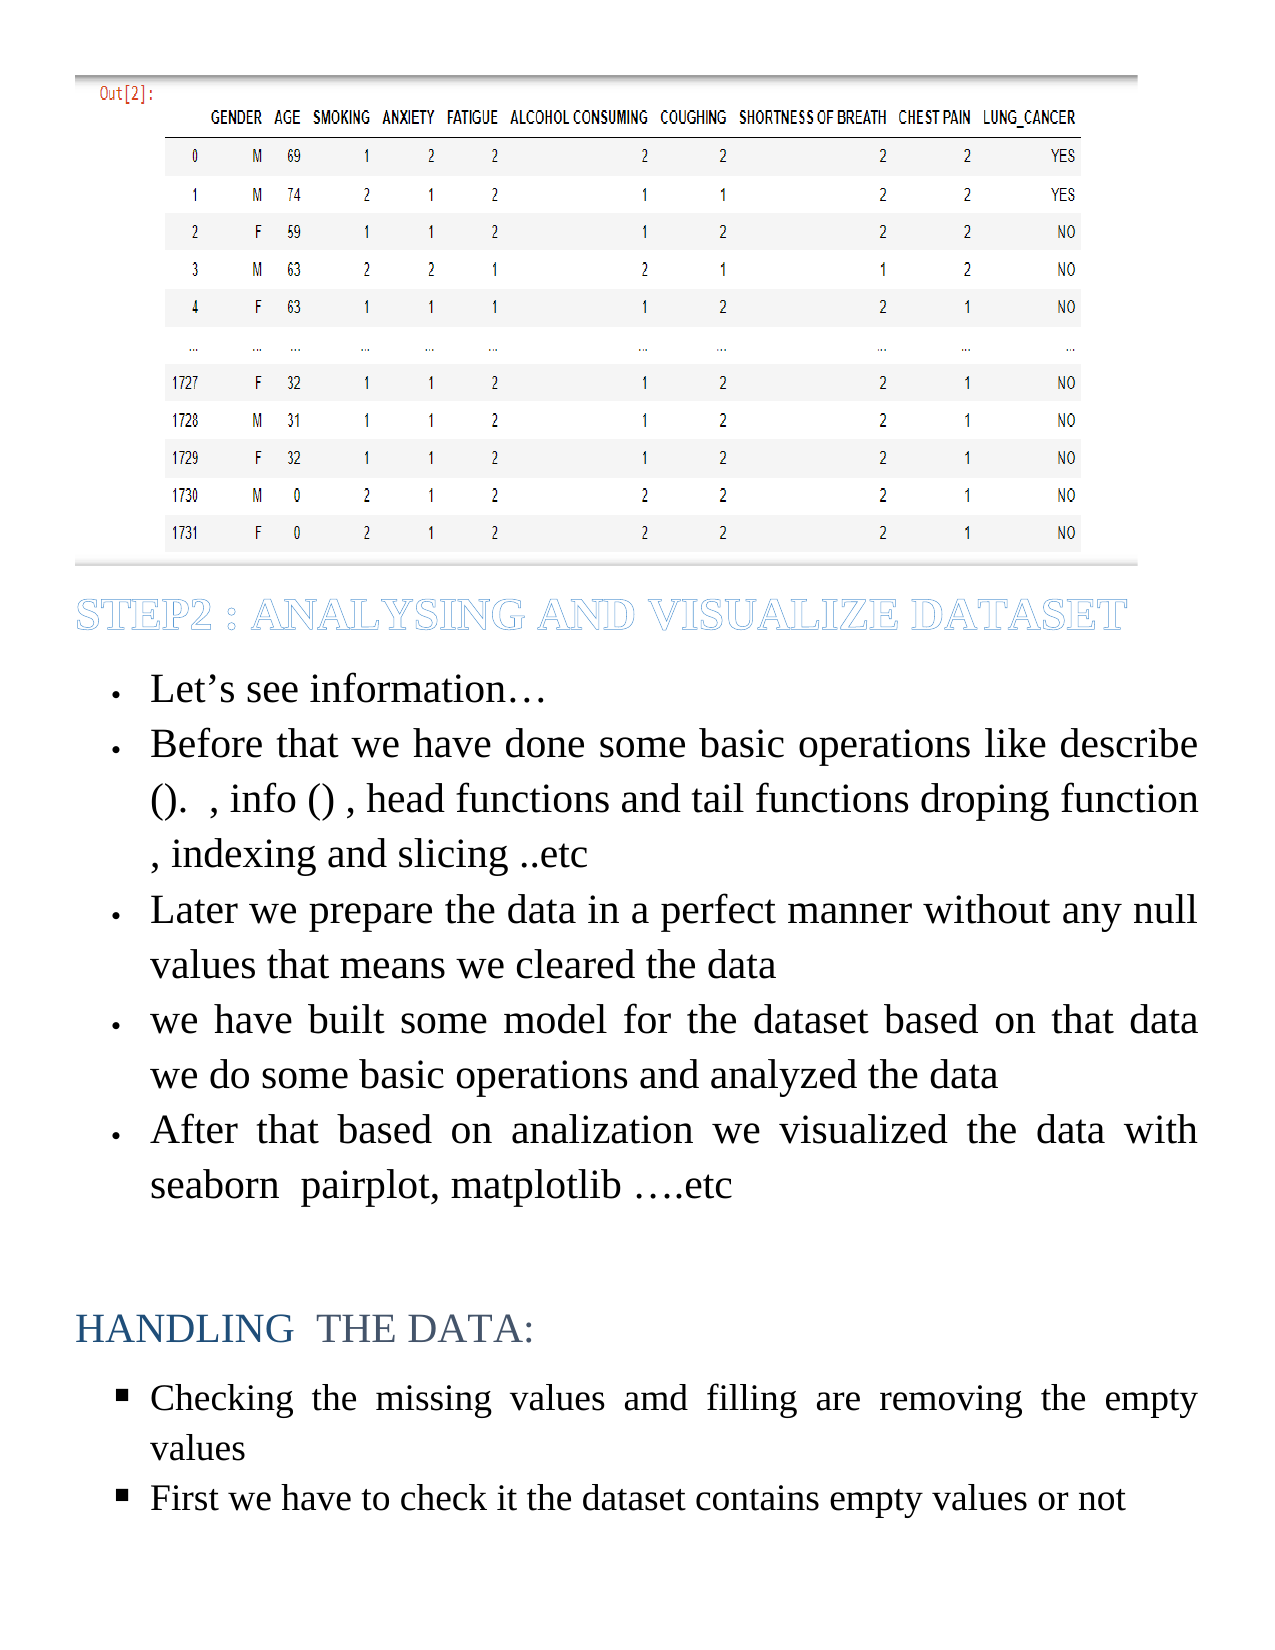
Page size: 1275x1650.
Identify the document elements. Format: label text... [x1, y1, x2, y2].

list Before that we have done some basic operations like describe (). , info () , head functions and tail functions droping function , indexing and slicing ..etc [112, 719, 1200, 877]
picture [75, 75, 1138, 566]
list First we have to check it the dataset contains empty values or not [112, 1475, 1200, 1519]
text STEP2 : ANALYSING AND VISUALIZE DATASET [75, 586, 1200, 639]
list After that based on analization we visualized the data with seaborn pairplot, matplotlib ….etc [112, 1104, 1200, 1207]
text HANDLING THE DATA: [75, 1303, 1200, 1351]
list Checking the missing values amd filling are removing the empty values [112, 1375, 1200, 1468]
list we have built some model for the dataset based on that data we do some basic operations and analyzed the data [112, 994, 1200, 1097]
list Later we prepare the data in a perfect manner without any null values that means we cleared the data [112, 884, 1200, 987]
list Let’s see information… [112, 664, 1200, 712]
